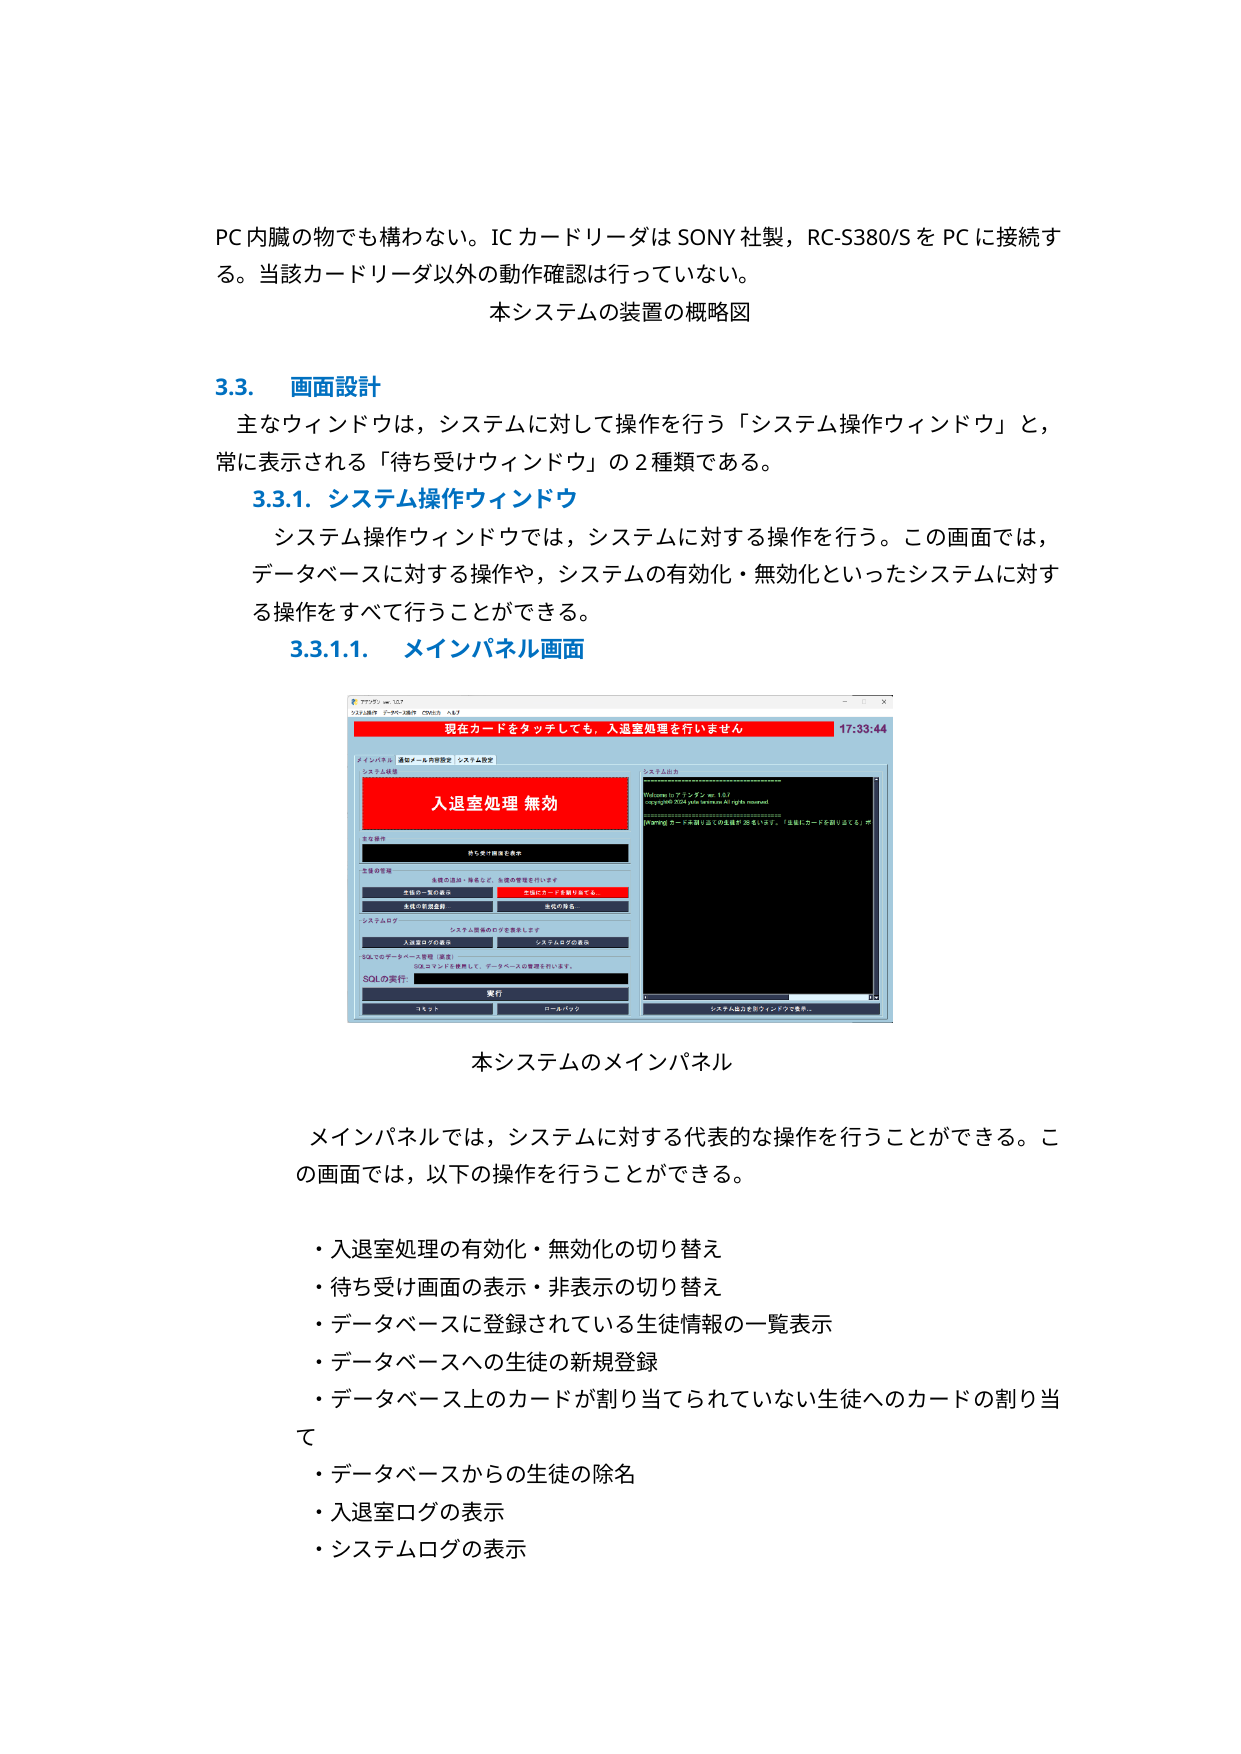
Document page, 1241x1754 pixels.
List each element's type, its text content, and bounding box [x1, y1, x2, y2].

picture [347, 695, 893, 1023]
list ・システムログの表示 [295, 1529, 1063, 1567]
list ・入退室処理の有効化・無効化の切り替え [295, 1229, 1063, 1267]
text 本システムの装置の概略図 [177, 292, 1063, 329]
list 画面設計 [215, 367, 1063, 404]
text モニタとICカードリーダを接続したWindows PCを使用する。この際，モニタは，PC内臓の物でも構わない。ICカードリーダはSONY社製，RC-S380/SをPCに接続する。当該カードリーダ以外の動作確認は行っていない。 [215, 217, 1063, 292]
list システム操作ウィンドウ [252, 479, 1063, 517]
list ・入退室ログの表示 [295, 1492, 1063, 1529]
list ・データベース上のカードが割り当てられていない生徒へのカードの割り当て [295, 1379, 1063, 1454]
list メインパネルでは，システムに対する代表的な操作を行うことができる。この画面では，以下の操作を行うことができる。 [295, 1117, 1063, 1192]
list メインパネル画面 [290, 629, 1063, 667]
list ・データベースへの生徒の新規登録 [295, 1342, 1063, 1379]
list ・待ち受け画面の表示・非表示の切り替え [295, 1267, 1063, 1304]
list ・データベースからの生徒の除名 [295, 1454, 1063, 1492]
list システム操作ウィンドウでは，システムに対する操作を行う。この画面では，データベースに対する操作や，システムの有効化・無効化といったシステムに対する操作をすべて行うことができる。 [251, 517, 1063, 629]
list ・データベースに登録されている生徒情報の一覧表示 [295, 1304, 1063, 1342]
list 主なウィンドウは，システムに対して操作を行う「システム操作ウィンドウ」と，常に表示される「待ち受けウィンドウ」の2種類である。 [215, 404, 1063, 479]
